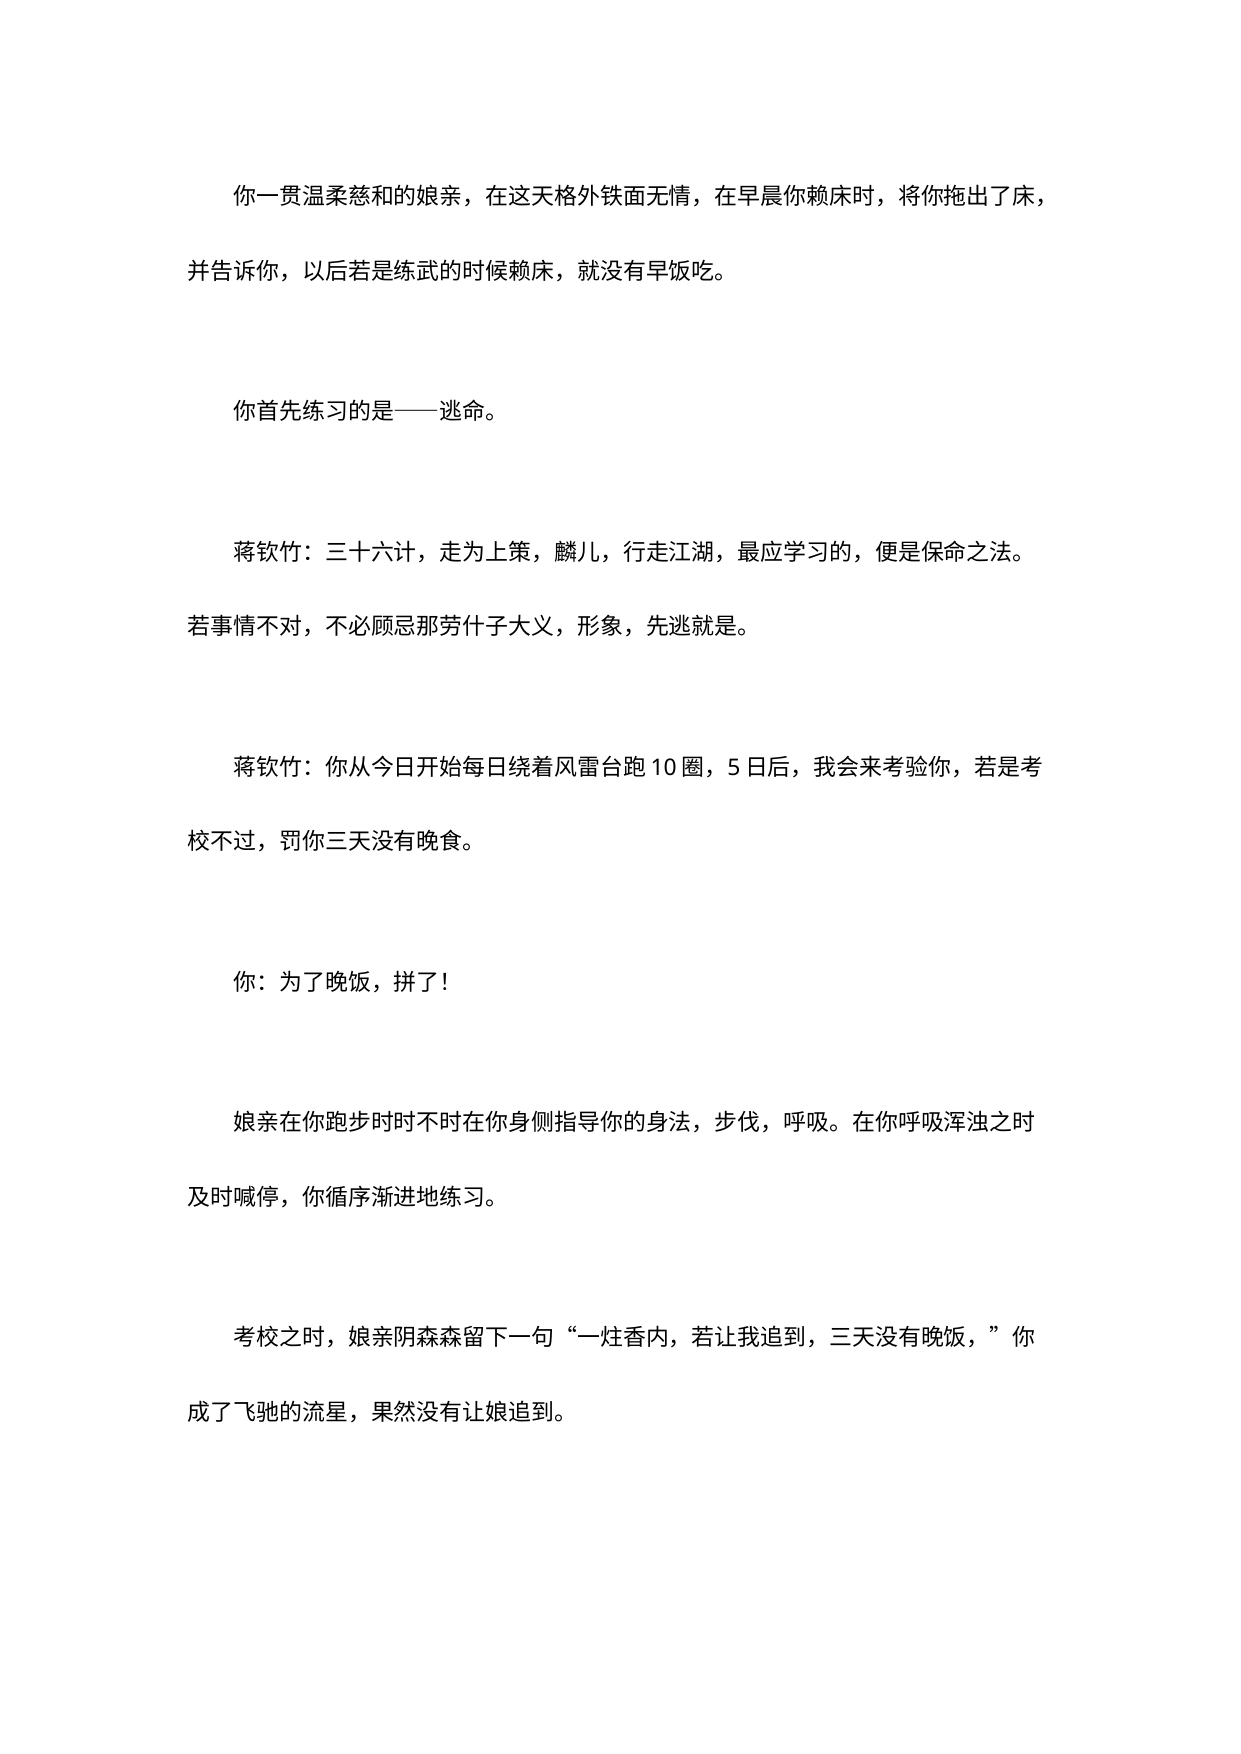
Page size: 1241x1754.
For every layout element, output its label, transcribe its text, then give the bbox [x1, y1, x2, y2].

text 蒋钦竹：三十六计，走为上策，麟儿，行走江湖，最应学习的，便是保命之法。若事情不对，不必顾忌那劳什子大义，形象，先逃就是。 [187, 517, 1053, 657]
text 你：为了晚饭，拼了！ [187, 948, 1053, 1013]
text 蒋钦竹：你从今日开始每日绕着风雷台跑10圈，5日后，我会来考验你，若是考校不过，罚你三天没有晚食。 [187, 733, 1053, 872]
text 娘亲在你跑步时时不时在你身侧指导你的身法，步伐，呼吸。在你呼吸浑浊之时及时喊停，你循序渐进地练习。 [187, 1088, 1053, 1228]
text 考校之时，娘亲阴森森留下一句“一炷香内，若让我追到，三天没有晚饭，”你成了飞驰的流星，果然没有让娘追到。 [187, 1303, 1053, 1443]
text 你一贯温柔慈和的娘亲，在这天格外铁面无情，在早晨你赖床时，将你拖出了床，并告诉你，以后若是练武的时候赖床，就没有早饭吃。 [187, 162, 1053, 302]
text 你首先练习的是——逃命。 [187, 377, 1053, 442]
